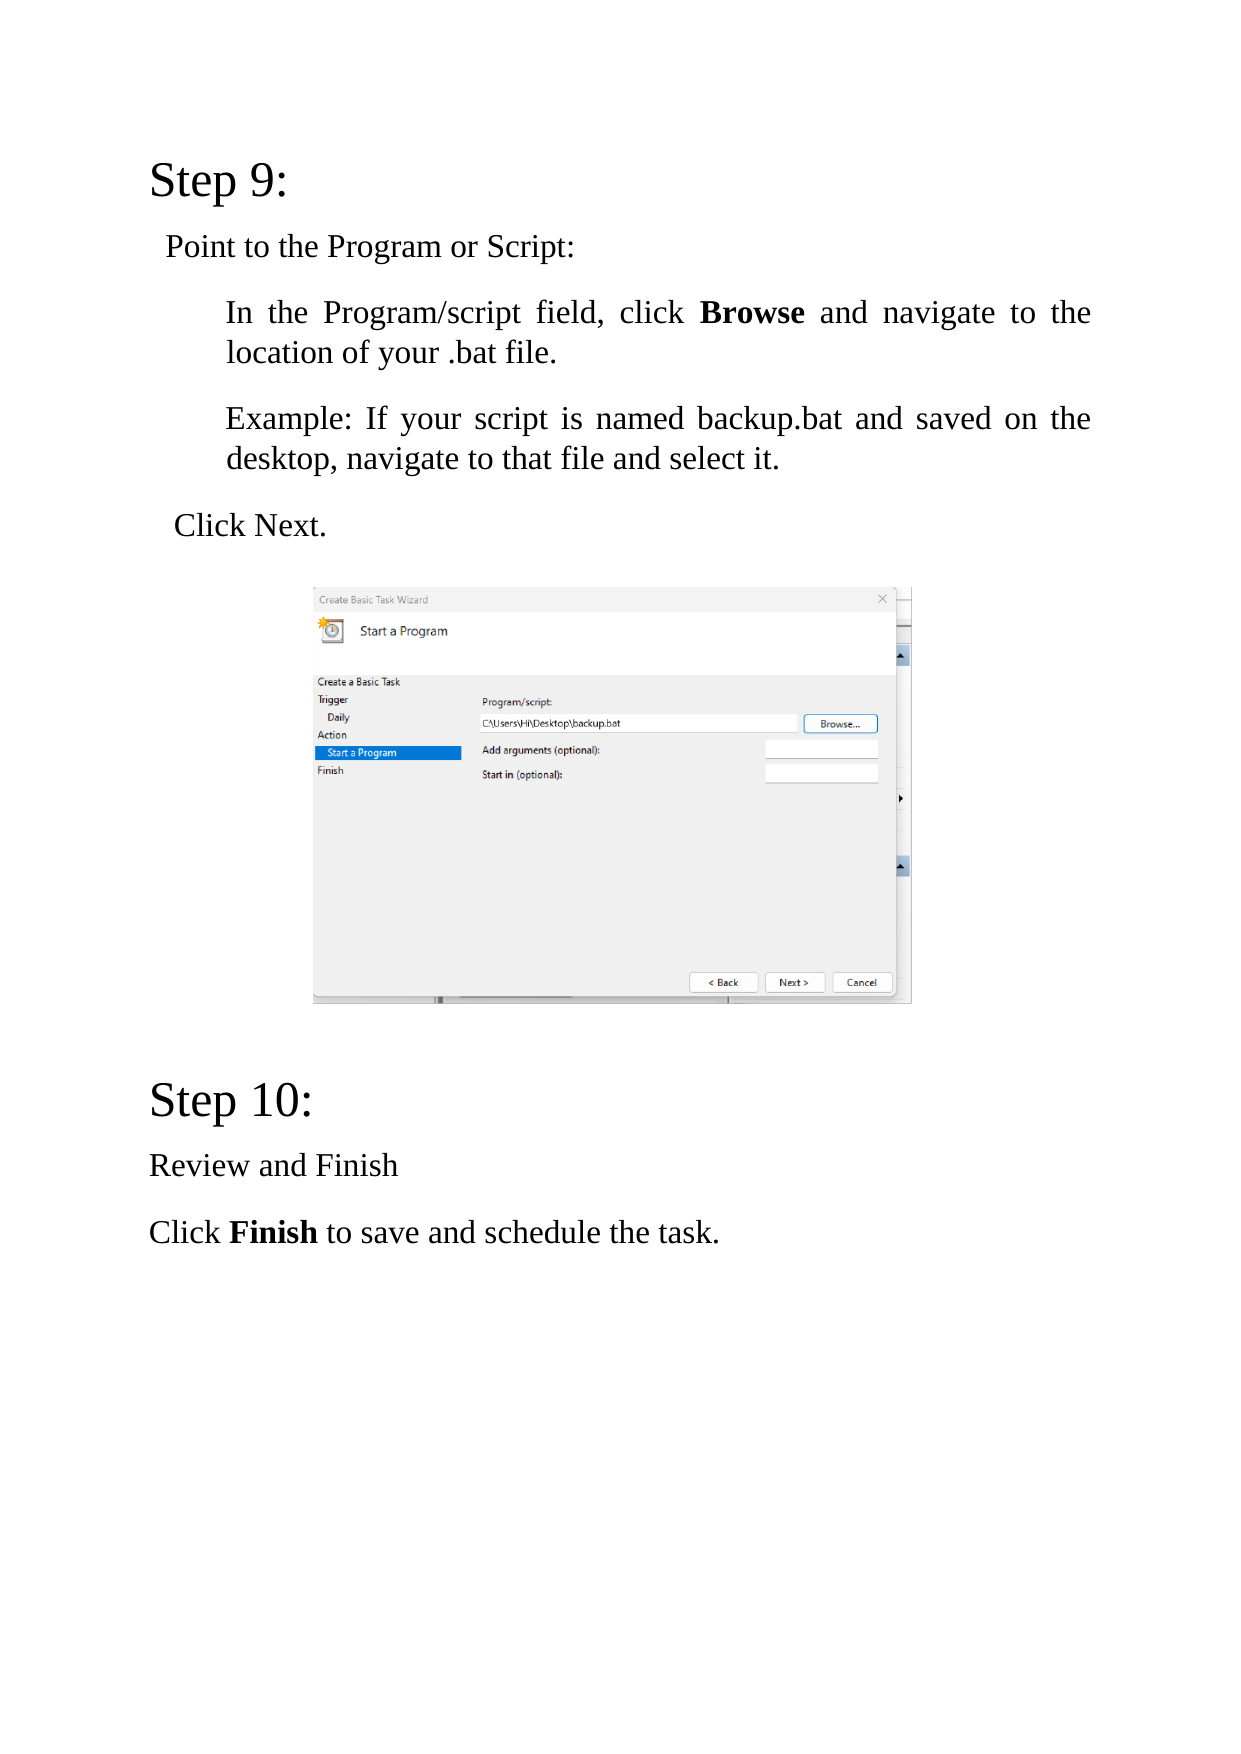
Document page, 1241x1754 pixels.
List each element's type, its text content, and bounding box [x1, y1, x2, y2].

text Click Finish to save and schedule the task. [148, 1212, 1092, 1251]
text Review and Finish [148, 1146, 1092, 1184]
text Example: If your script is named backup.bat and saved on the desktop, navigate to that file and select it. [225, 399, 1092, 476]
text Step 10: [148, 1070, 1107, 1127]
text Step 9: [148, 150, 1107, 207]
picture [312, 586, 912, 1004]
text Point to the Program or Script: [148, 226, 1092, 264]
text In the Program/script field, click Browse and navigate to the location of your .bat file. [225, 292, 1092, 370]
text Click Next. [148, 505, 337, 543]
